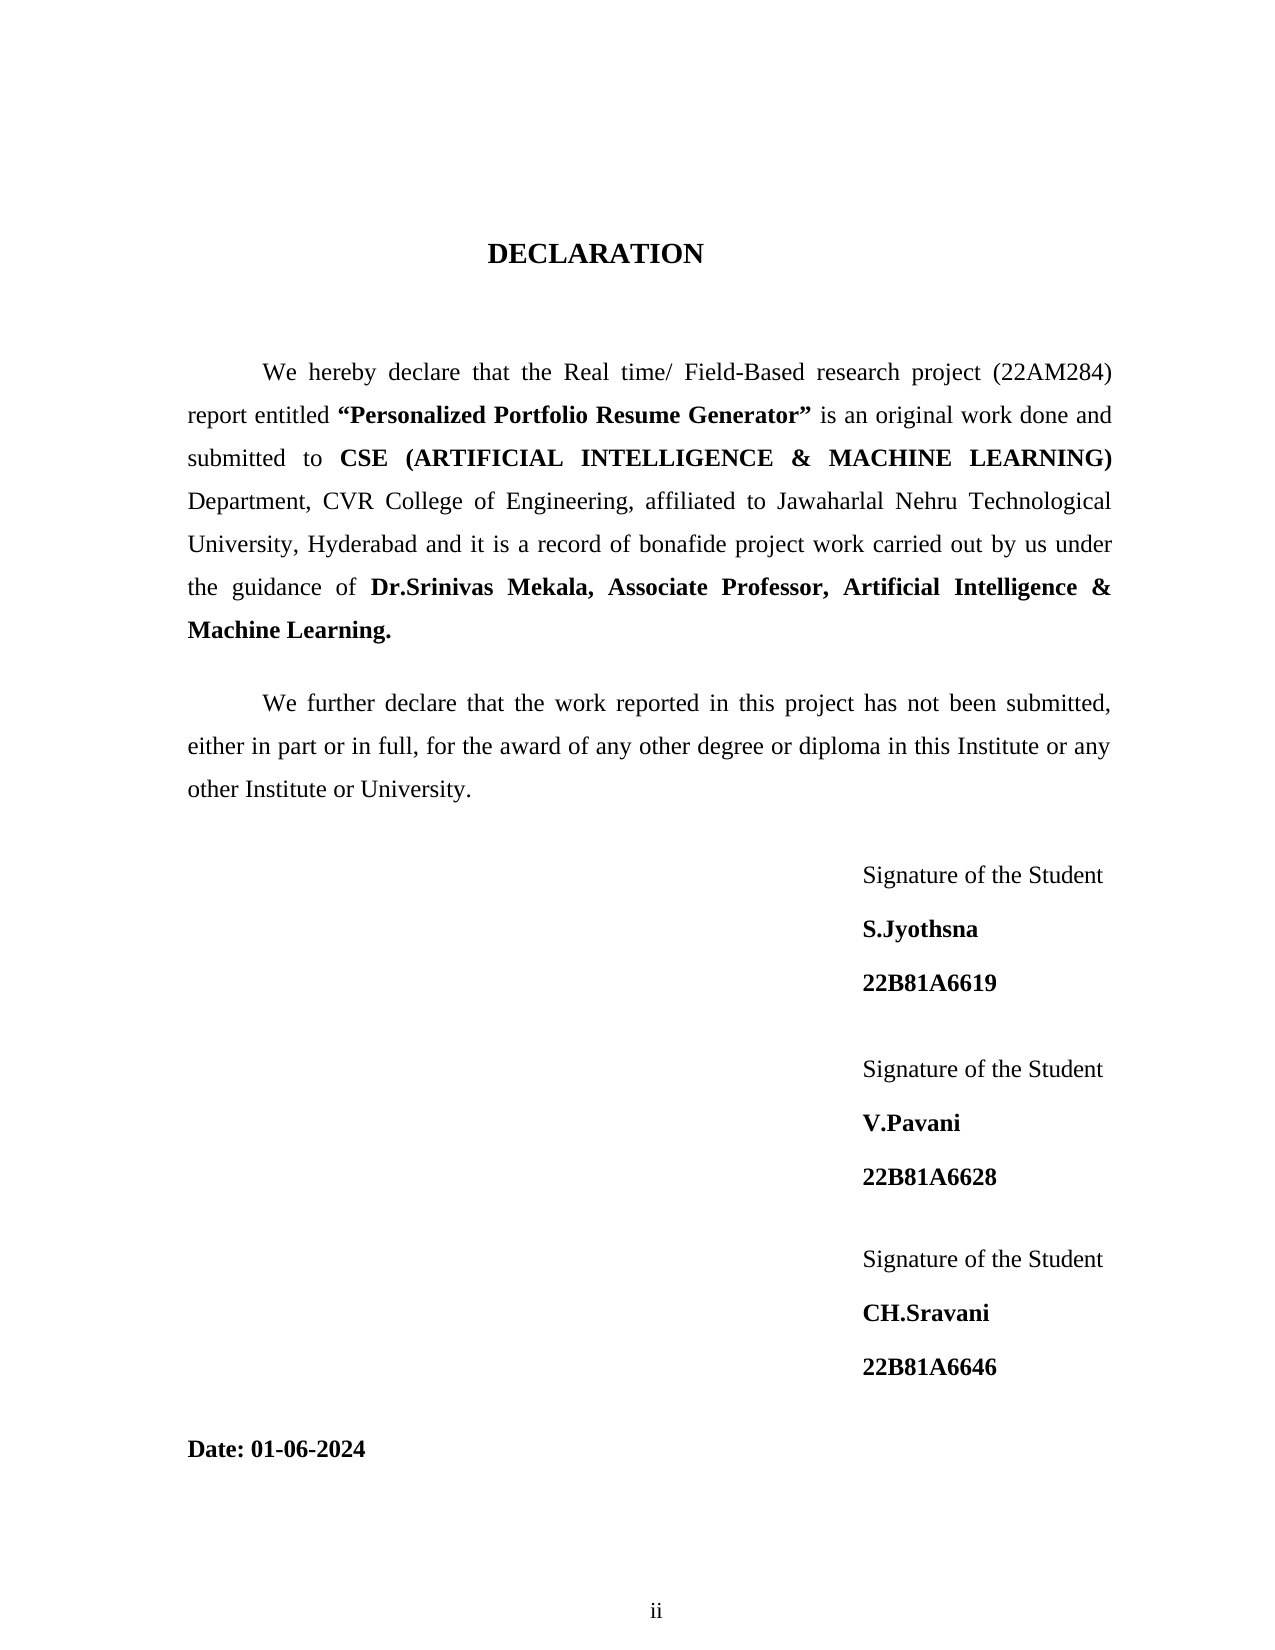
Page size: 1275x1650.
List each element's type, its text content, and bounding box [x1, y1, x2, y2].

text Signature of the Student [862, 1054, 1125, 1083]
text We further declare that the work reported in this project has not been submitted, either in part or in full, for the award of any other degree or diploma in this Institute or any other Institute or University. [187, 688, 1113, 803]
text 22B81A6646 [862, 1352, 1125, 1381]
text CH.Sravani [862, 1298, 1125, 1327]
text Signature of the Student [862, 1244, 1125, 1273]
text S.Jyothsna [862, 914, 1125, 943]
text 22B81A6619 [862, 968, 1125, 997]
text 22B81A6628 [862, 1162, 1125, 1191]
text Signature of the Student [862, 861, 1125, 889]
text We hereby declare that the Real time/ Field-Based research project (22AM284) report entitled “Personalized Portfolio Resume Generator” is an original work done and submitted to CSE (ARTIFICIAL INTELLIGENCE & MACHINE LEARNING) Department, CVR College of Engineering, affiliated to Jawaharlal Nehru Technological University, Hyderabad and it is a record of bonafide project work carried out by us under the guidance of Dr.Srinivas Mekala, Associate Professor, Artificial Intelligence & Machine Learning. [187, 357, 1113, 644]
text Date: 01-06-2024 [187, 1434, 1121, 1463]
text DECLARATION [412, 236, 1125, 270]
text V.Pavani [862, 1108, 1125, 1137]
